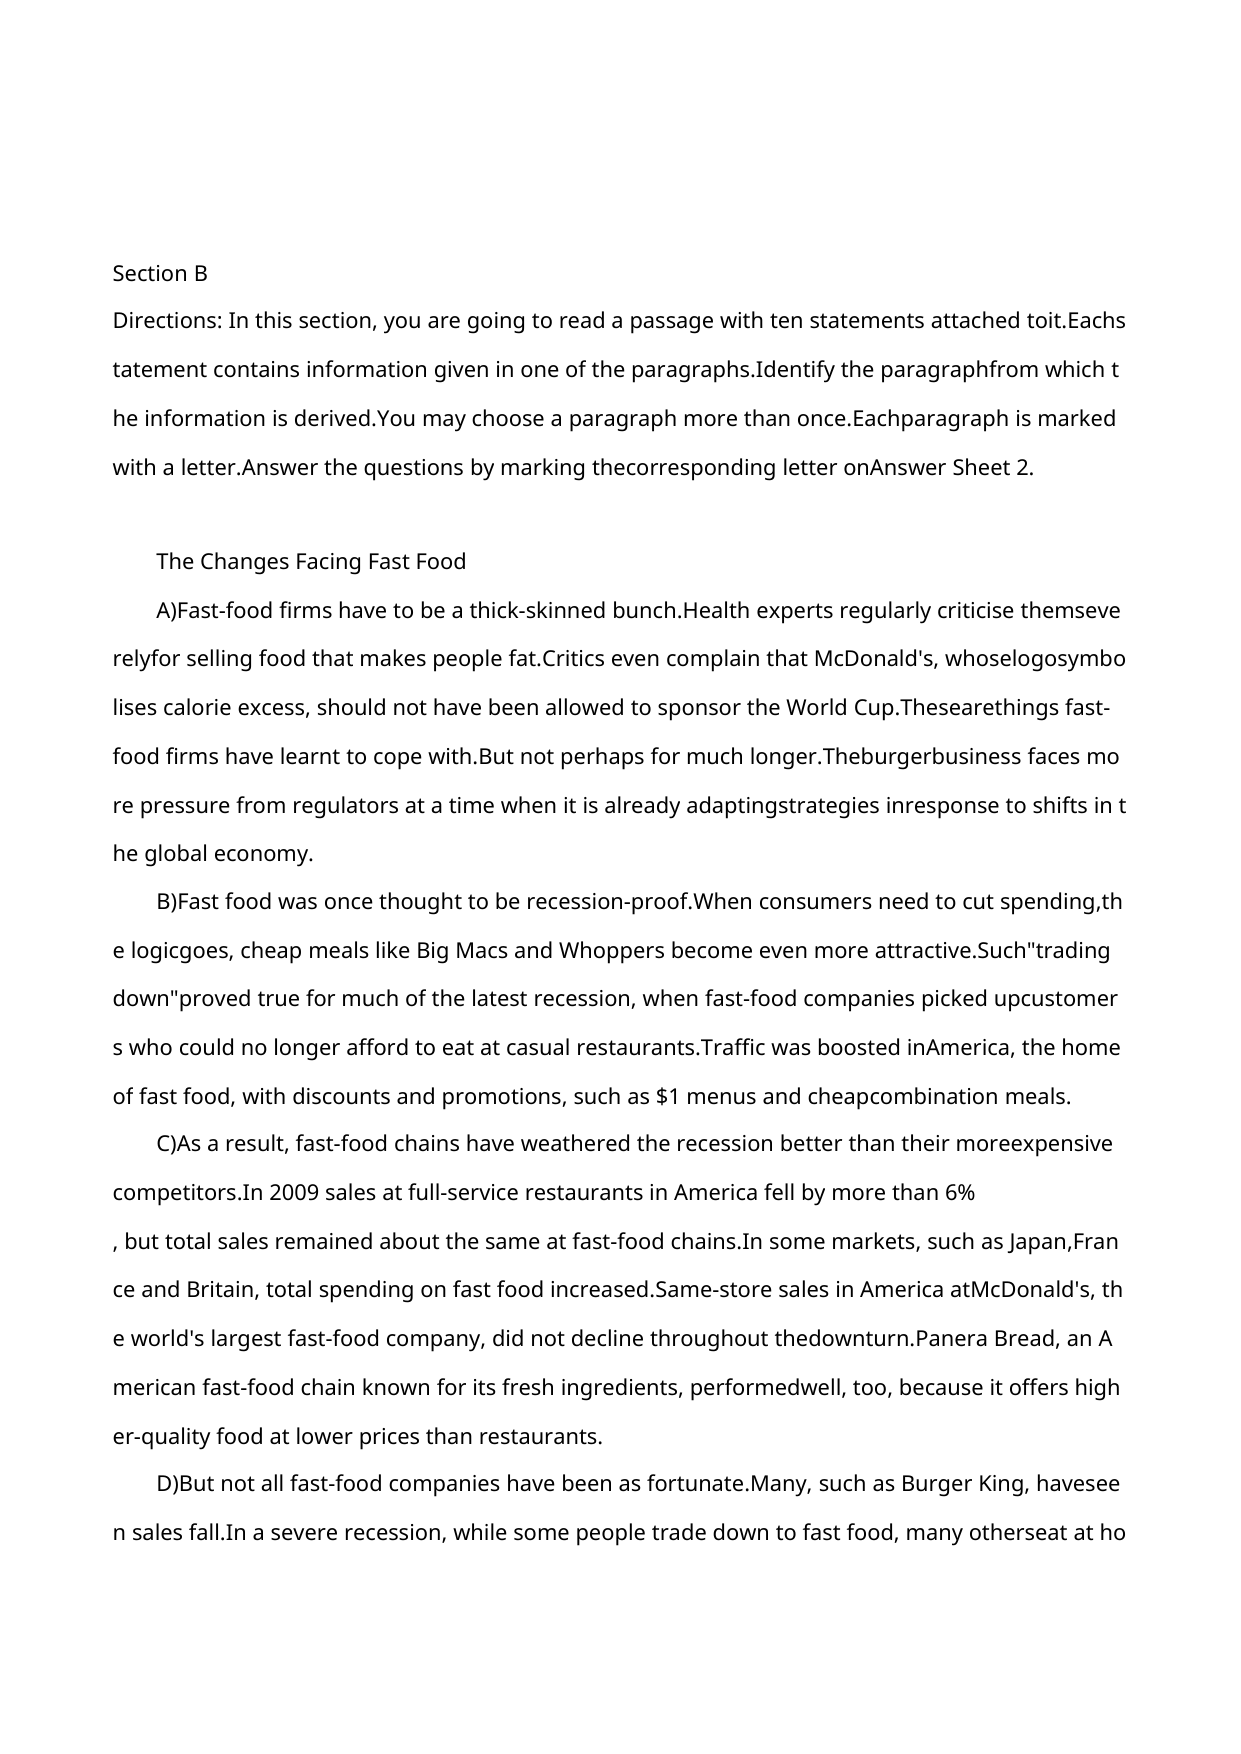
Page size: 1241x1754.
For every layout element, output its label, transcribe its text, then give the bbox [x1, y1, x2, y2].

text A)Fast-food firms have to be a thick-skinned bunch.Health experts regularly criticise themseverelyfor selling food that makes people fat.Critics even complain that McDonald's, whoselogosymbolises calorie excess, should not have been allowed to sponsor the World Cup.Thesearethings fast-food firms have learnt to cope with.But not perhaps for much longer.Theburgerbusiness faces more pressure from regulators at a time when it is already adaptingstrategies inresponse to shifts in the global economy. [112, 593, 1128, 869]
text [112, 1467, 1128, 1548]
text Section B [112, 208, 1128, 289]
text C)As a result, fast-food chains have weathered the recession better than their moreexpensive competitors.In 2009 sales at full-service restaurants in America fell by more than 6% , but total sales remained about the same at fast-food chains.In some markets, such as Japan,France and Britain, total spending on fast food increased.Same-store sales in America atMcDonald's, the world's largest fast-food company, did not decline throughout thedownturn.Panera Bread, an American fast-food chain known for its fresh ingredients, performedwell, too, because it offers higher-quality food at lower prices than restaurants. [112, 1127, 1128, 1452]
text B)Fast food was once thought to be recession-proof.When consumers need to cut spending,the logicgoes, cheap meals like Big Macs and Whoppers become even more attractive.Such"trading down"proved true for much of the latest recession, when fast-food companies picked upcustomers who could no longer afford to eat at casual restaurants.Traffic was boosted inAmerica, the home of fast food, with discounts and promotions, such as $1 menus and cheapcombination meals. [112, 884, 1128, 1112]
text Directions: In this section, you are going to read a passage with ten statements attached toit.Eachstatement contains information given in one of the paragraphs.Identify the paragraphfrom which the information is derived.You may choose a paragraph more than once.Eachparagraph is marked with a letter.Answer the questions by marking thecorresponding letter onAnswer Sheet 2. [112, 304, 1128, 483]
text The Changes Facing Fast Food [112, 545, 1128, 577]
